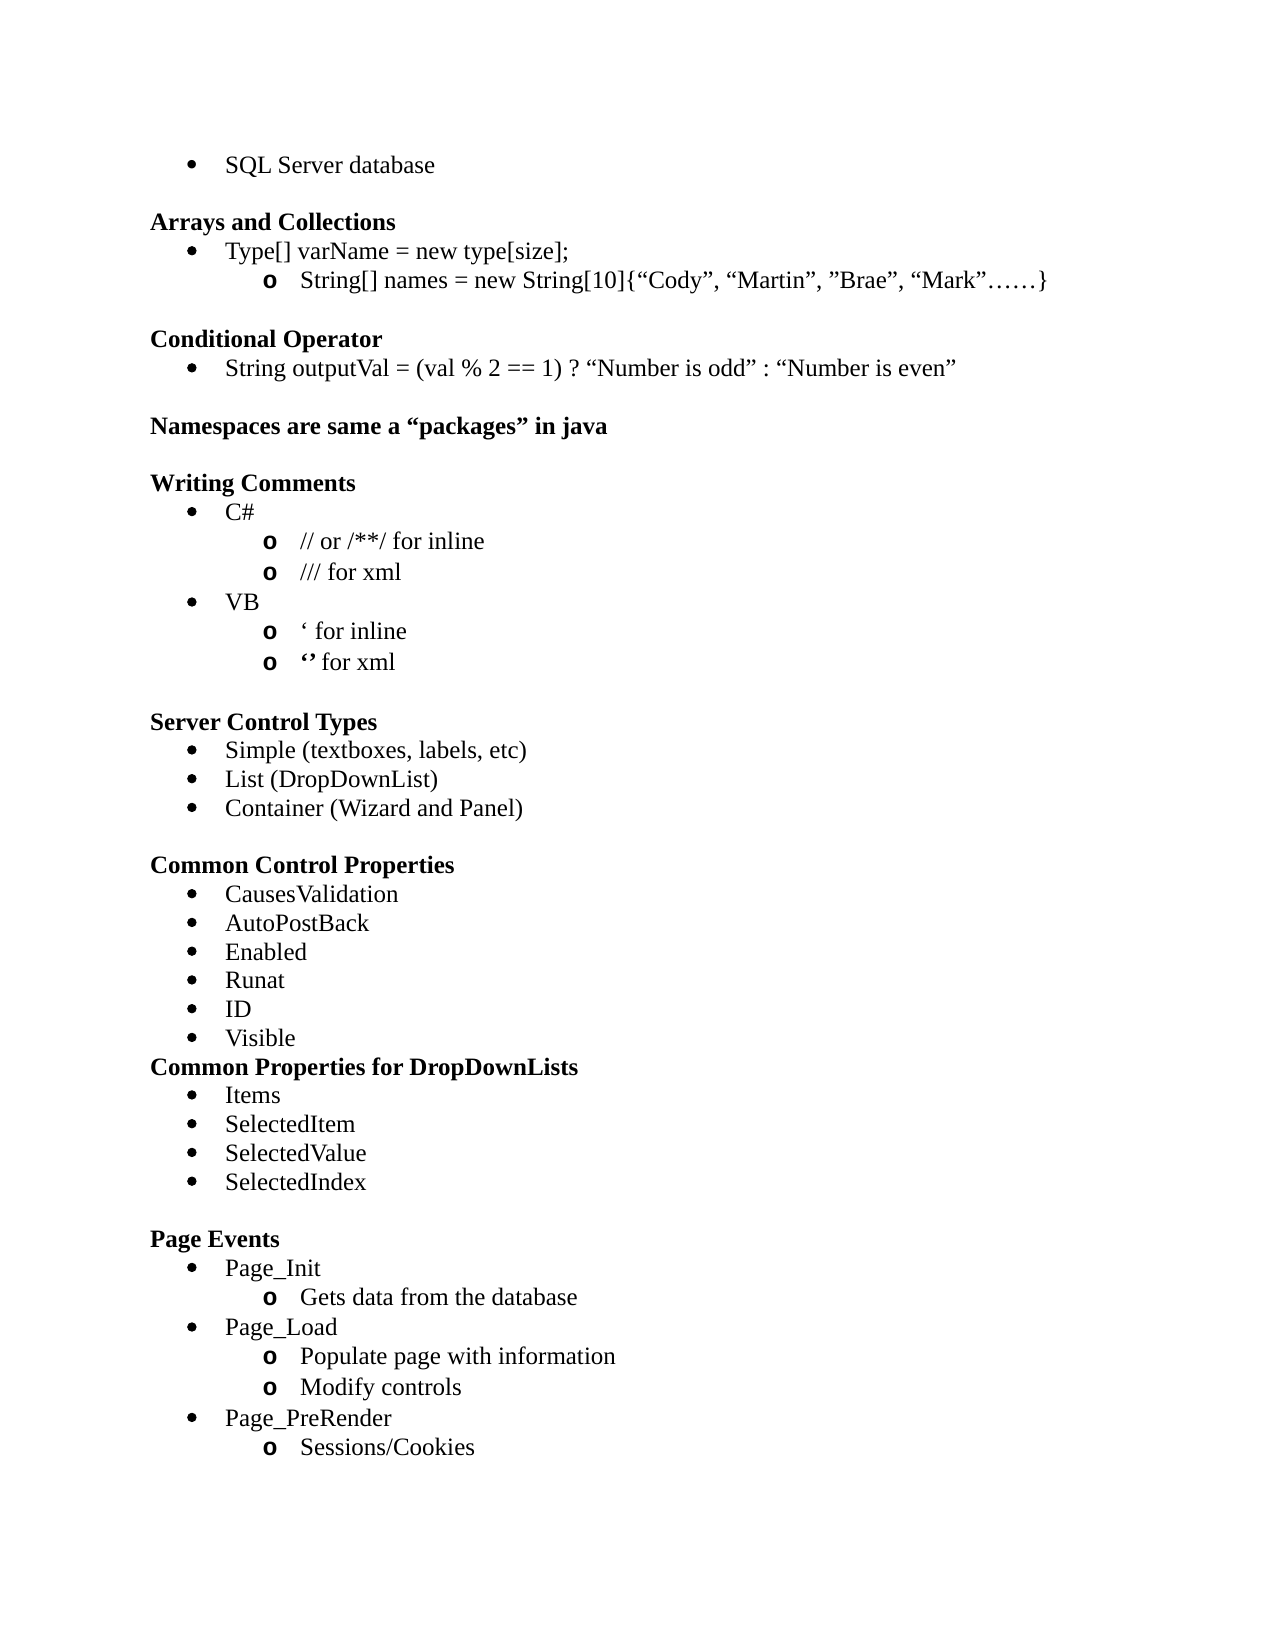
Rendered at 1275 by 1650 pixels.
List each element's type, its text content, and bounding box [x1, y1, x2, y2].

list SelectedValue [187, 1138, 1125, 1167]
list VB [187, 587, 1125, 616]
list ‘ for inline [262, 616, 1125, 647]
text Common Properties for DropDownLists [150, 1052, 1125, 1080]
list SelectedItem [187, 1109, 1125, 1138]
list Page_Load [187, 1312, 1125, 1341]
list Type[] varName = new type[size]; [187, 236, 1125, 265]
list Items [187, 1080, 1125, 1109]
list Runat [187, 965, 1125, 994]
list Gets data from the database [262, 1282, 1125, 1312]
list /// for xml [262, 557, 1125, 587]
list Sessions/Cookies [262, 1432, 1125, 1462]
list ID [187, 994, 1125, 1023]
text Arrays and Collections [150, 207, 1125, 236]
list SelectedIndex [187, 1167, 1125, 1195]
text Page Events [150, 1224, 1125, 1253]
list Container (Wizard and Panel) [187, 793, 1125, 822]
list C# [187, 497, 1125, 526]
list String[] names = new String[10]{“Cody”, “Martin”, ”Brae”, “Mark”……} [262, 265, 1125, 296]
list // or /**/ for inline [262, 526, 1125, 557]
list Modify controls [262, 1372, 1125, 1403]
list Populate page with information [262, 1341, 1125, 1372]
list CausesValidation [187, 879, 1125, 908]
list AutoPostBack [187, 908, 1125, 937]
text Conditional Operator [150, 324, 1125, 353]
list Page_Init [187, 1253, 1125, 1282]
list Visible [187, 1023, 1125, 1052]
list Page_PreRender [187, 1403, 1125, 1432]
list Enabled [187, 937, 1125, 965]
list Simple (textboxes, labels, etc) [187, 735, 1125, 764]
list ‘’ for xml [262, 647, 1125, 678]
text Common Control Properties [150, 850, 1125, 879]
text Namespaces are same a “packages” in java [150, 411, 1125, 439]
text Writing Comments [150, 468, 1125, 497]
list String outputVal = (val % 2 == 1) ? “Number is odd” : “Number is even” [187, 353, 1125, 382]
text Server Control Types [150, 707, 1125, 735]
list List (DropDownList) [187, 764, 1125, 793]
list SQL Server database [187, 150, 1125, 179]
